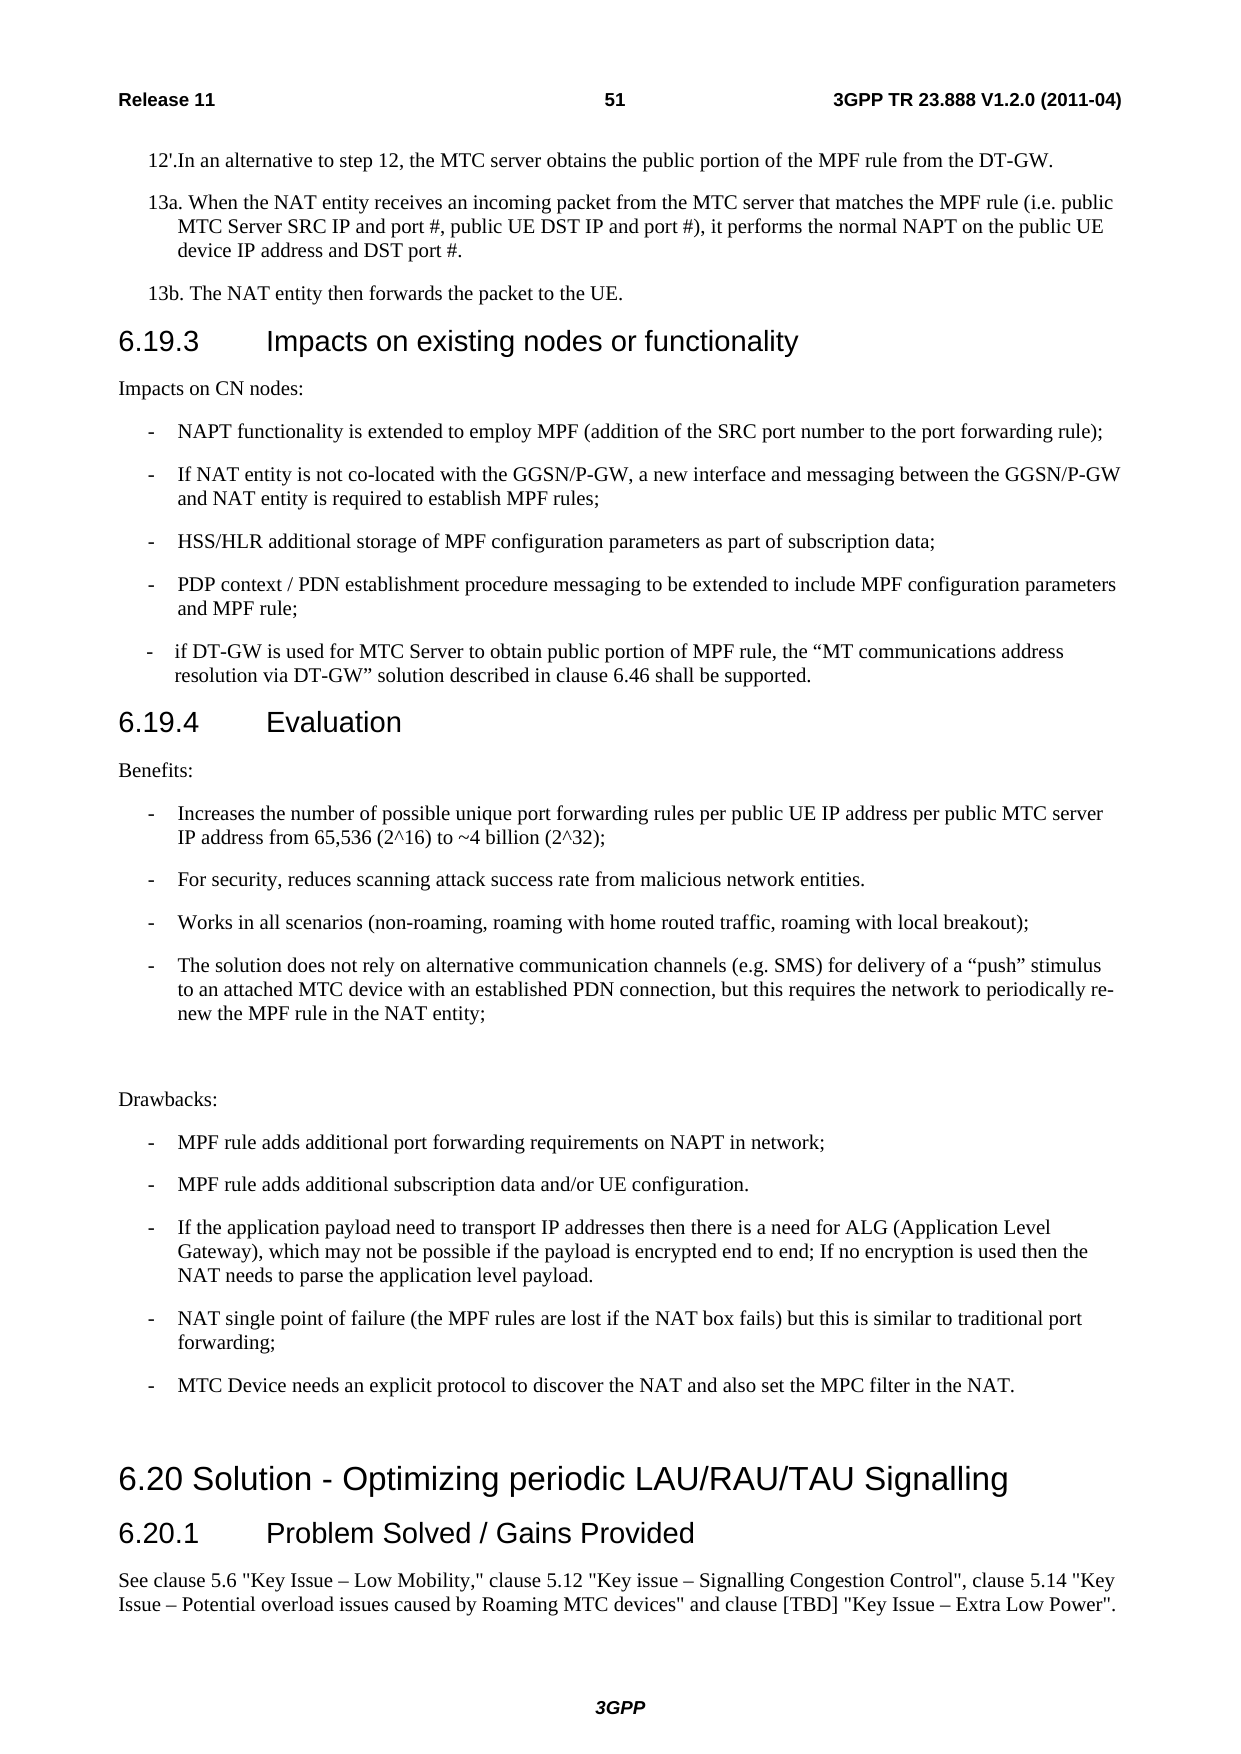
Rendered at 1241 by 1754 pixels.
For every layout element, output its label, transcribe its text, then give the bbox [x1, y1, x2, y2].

text Benefits: [118, 758, 1122, 782]
text - MPF rule adds additional subscription data and/or UE configuration. [148, 1172, 1122, 1196]
text - Works in all scenarios (non-roaming, roaming with home routed traffic, roaming with local breakout); [148, 910, 1122, 934]
text 12'.In an alternative to step 12, the MTC server obtains the public portion of the MPF rule from the DT-GW. [148, 147, 1122, 172]
subtitle 6.19.3 Impacts on existing nodes or functionality [118, 324, 1122, 358]
subtitle 6.20.1 Problem Solved / Gains Provided [118, 1516, 1122, 1549]
text - If the application payload need to transport IP addresses then there is a need for ALG (Application Level Gateway), which may not be possible if the payload is encrypted end to end; If no encryption is used then the NAT needs to parse the application level payload. [148, 1215, 1122, 1287]
text 13b. The NAT entity then forwards the packet to the UE. [148, 281, 1122, 305]
text - MPF rule adds additional port forwarding requirements on NAPT in network; [148, 1129, 1122, 1154]
text - NAT single point of failure (the MPF rules are lost if the NAT box fails) but this is similar to traditional port forwarding; [148, 1306, 1122, 1354]
text - NAPT functionality is extended to employ MPF (addition of the SRC port number to the port forwarding rule); [148, 419, 1122, 443]
text Impacts on CN nodes: [118, 376, 1122, 400]
subtitle 6.20 Solution - Optimizing periodic LAU/RAU/TAU Signalling [118, 1459, 1122, 1497]
text - For security, reduces scanning attack success rate from malicious network entities. [148, 867, 1122, 891]
text 13a. When the NAT entity receives an incoming packet from the MTC server that matches the MPF rule (i.e. public MTC Server SRC IP and port #, public UE DST IP and port #), it performs the normal NAPT on the public UE device IP address and DST port #. [148, 190, 1122, 262]
text - Increases the number of possible unique port forwarding rules per public UE IP address per public MTC server IP address from 65,536 (2^16) to ~4 billion (2^32); [148, 801, 1122, 849]
subtitle 6.19.4 Evaluation [118, 705, 1122, 739]
text - if DT-GW is used for MTC Server to obtain public portion of MPF rule, the “MT communications address resolution via DT-GW” solution described in clause 6.46 shall be supported. [146, 638, 1122, 687]
text - If NAT entity is not co-located with the GGSN/P-GW, a new interface and messaging between the GGSN/P-GW and NAT entity is required to establish MPF rules; [148, 462, 1122, 510]
text - MTC Device needs an explicit protocol to discover the NAT and also set the MPC filter in the NAT. [148, 1373, 1122, 1397]
text - PDP context / PDN establishment procedure messaging to be extended to include MPF configuration parameters and MPF rule; [148, 572, 1122, 620]
text Drawbacks: [118, 1087, 1122, 1111]
text - The solution does not rely on alternative communication channels (e.g. SMS) for delivery of a “push” stimulus to an attached MTC device with an established PDN connection, but this requires the network to periodically re-new the MPF rule in the NAT entity; [148, 953, 1122, 1025]
text - HSS/HLR additional storage of MPF configuration parameters as part of subscription data; [148, 529, 1122, 553]
text See clause 5.6 "Key Issue – Low Mobility," clause 5.12 "Key issue – Signalling Congestion Control", clause 5.14 "Key Issue – Potential overload issues caused by Roaming MTC devices" and clause [TBD] "Key Issue – Extra Low Power". [118, 1568, 1122, 1616]
